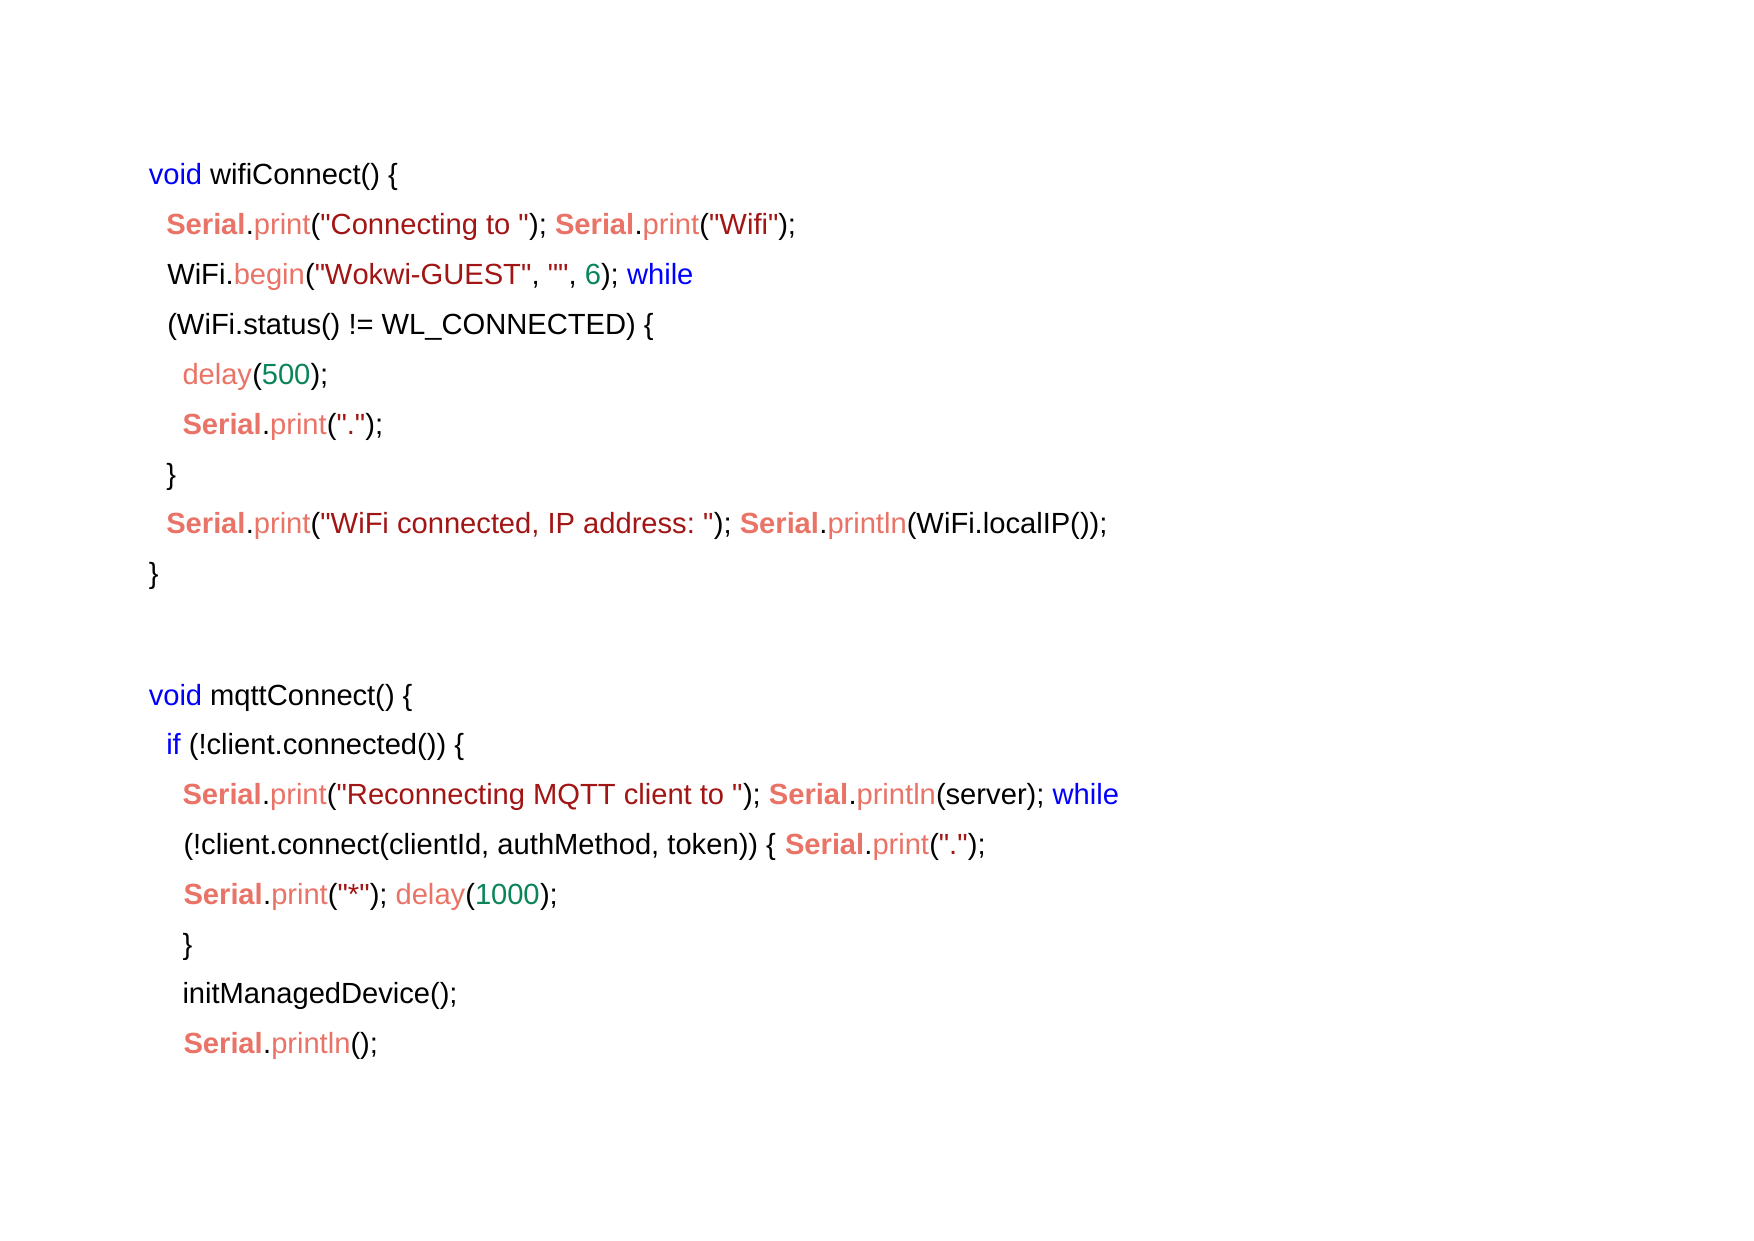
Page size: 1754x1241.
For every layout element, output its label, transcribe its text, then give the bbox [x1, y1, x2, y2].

text void mqttConnect() { [148, 678, 1119, 711]
text void wifiConnect() { [148, 157, 1119, 191]
text } [182, 927, 1119, 960]
text Serial.print("WiFi connected, IP address: "); Serial.println(WiFi.localIP()); [166, 506, 1693, 540]
text } [148, 556, 1119, 590]
text if (!client.connected()) { [166, 727, 1119, 761]
text Serial.print("."); [182, 407, 1693, 440]
text Serial.print("Reconnecting MQTT client to "); Serial.println(server); while (!client.connect(clientId, authMethod, token)) { Serial.print("."); Serial.print("*"); delay(1000); [182, 777, 1119, 910]
text delay(500); [182, 357, 1693, 390]
text } [166, 457, 1119, 490]
text initManagedDevice(); Serial.println(); [182, 976, 660, 1060]
text Serial.print("Connecting to "); Serial.print("Wifi"); WiFi.begin("Wokwi-GUEST", "", 6); while (WiFi.status() != WL_CONNECTED) { [166, 207, 796, 340]
